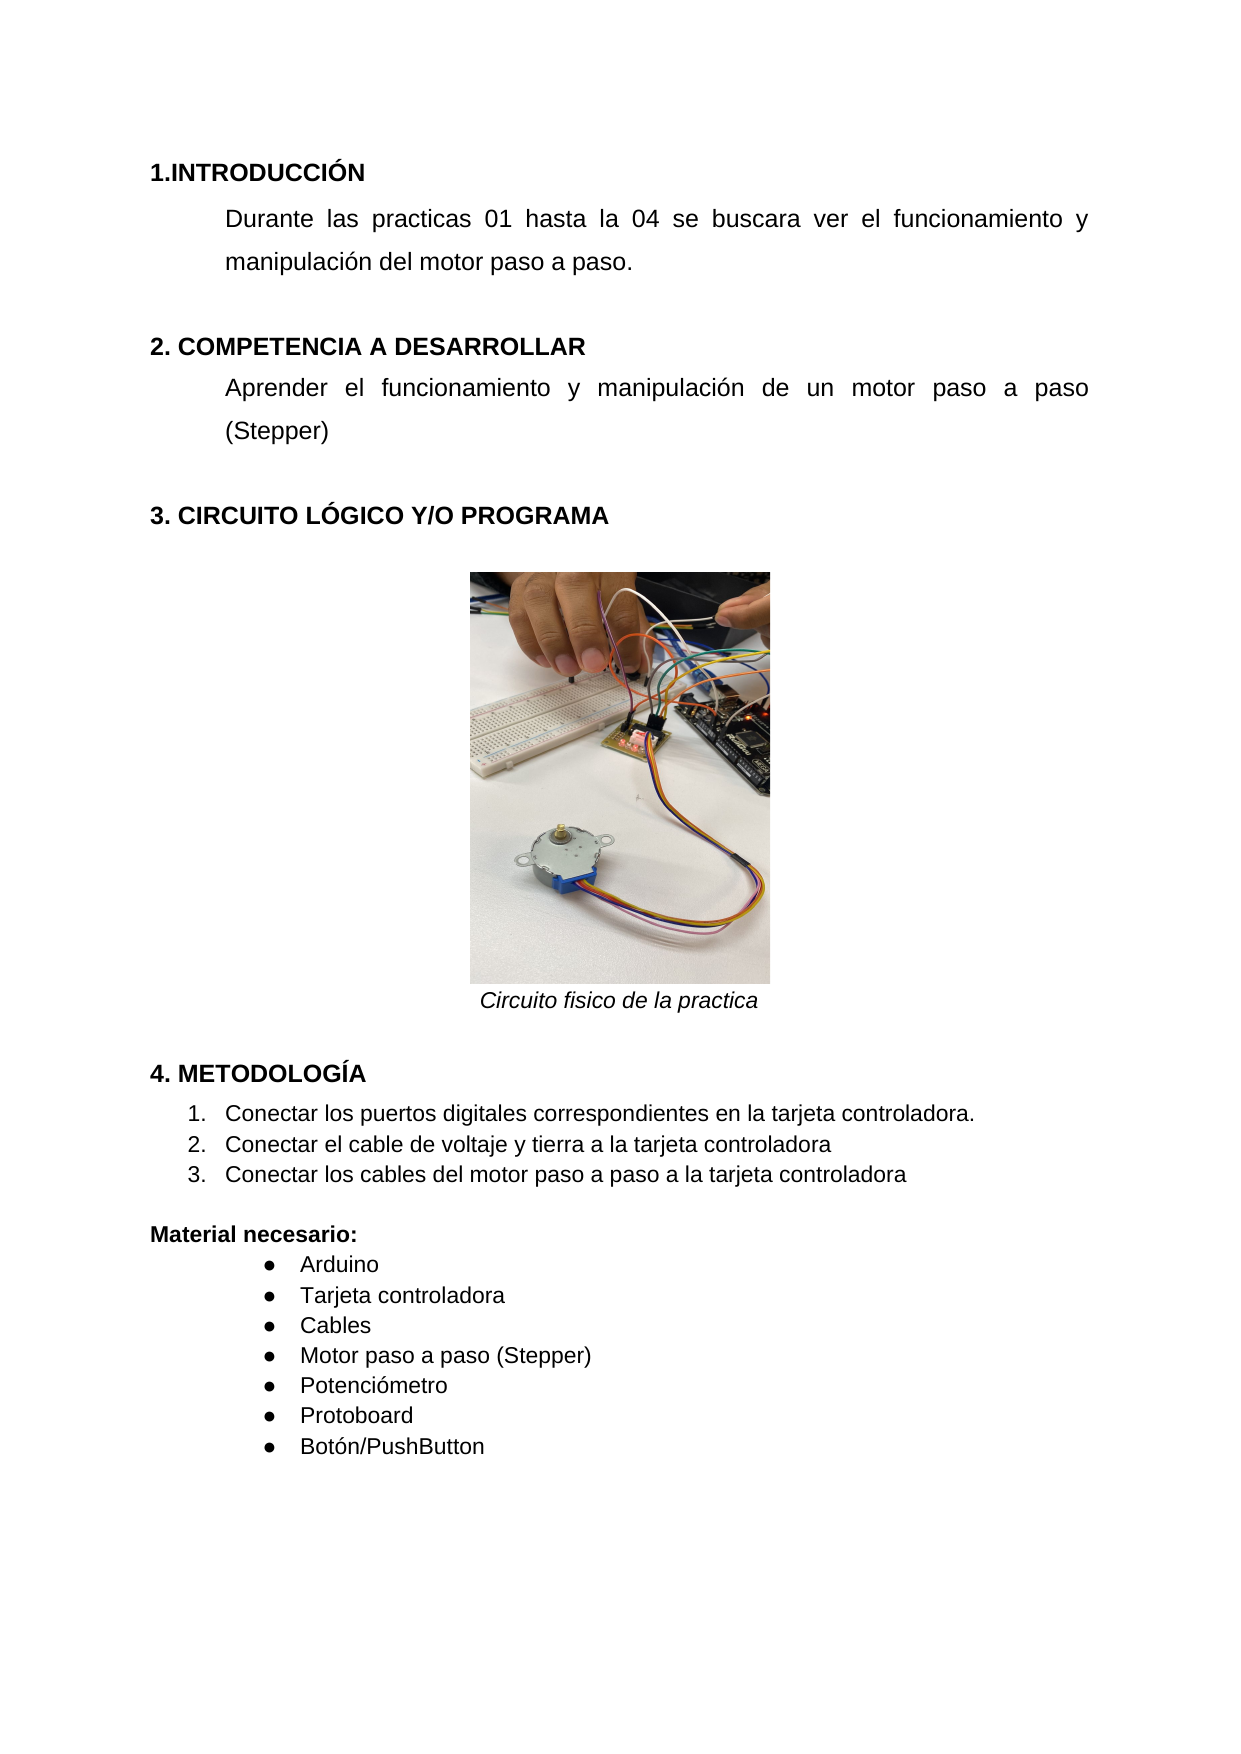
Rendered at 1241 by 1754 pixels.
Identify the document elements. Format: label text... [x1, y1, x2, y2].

list Cables [262, 1312, 1090, 1338]
list Botón/PushButton [262, 1433, 1090, 1459]
subtitle 2. COMPETENCIA A DESARROLLAR [150, 332, 1090, 360]
text Aprender el funcionamiento y manipulación de un motor paso a paso (Stepper) [225, 373, 1090, 445]
subtitle 3. CIRCUITO LÓGICO Y/O PROGRAMA [150, 501, 1090, 529]
subtitle 1.INTRODUCCIÓN [150, 158, 1090, 187]
list Conectar los cables del motor paso a paso a la tarjeta controladora [187, 1161, 1090, 1187]
list Tarjeta controladora [262, 1282, 1090, 1308]
subtitle 4. METODOLOGÍA [150, 1059, 1090, 1088]
text Material necesario: [150, 1221, 1090, 1247]
picture [470, 572, 771, 984]
text Circuito fisico de la practica [150, 987, 1090, 1013]
list Protoboard [262, 1402, 1090, 1429]
list Potenciómetro [262, 1372, 1090, 1398]
list Conectar los puertos digitales correspondientes en la tarjeta controladora. [187, 1100, 1090, 1127]
text Durante las practicas 01 hasta la 04 se buscara ver el funcionamiento y manipulación del motor paso a paso. [225, 204, 1090, 276]
list Motor paso a paso (Stepper) [262, 1342, 1090, 1368]
list Conectar el cable de voltaje y tierra a la tarjeta controladora [187, 1131, 1090, 1157]
list Arduino [262, 1251, 1090, 1278]
